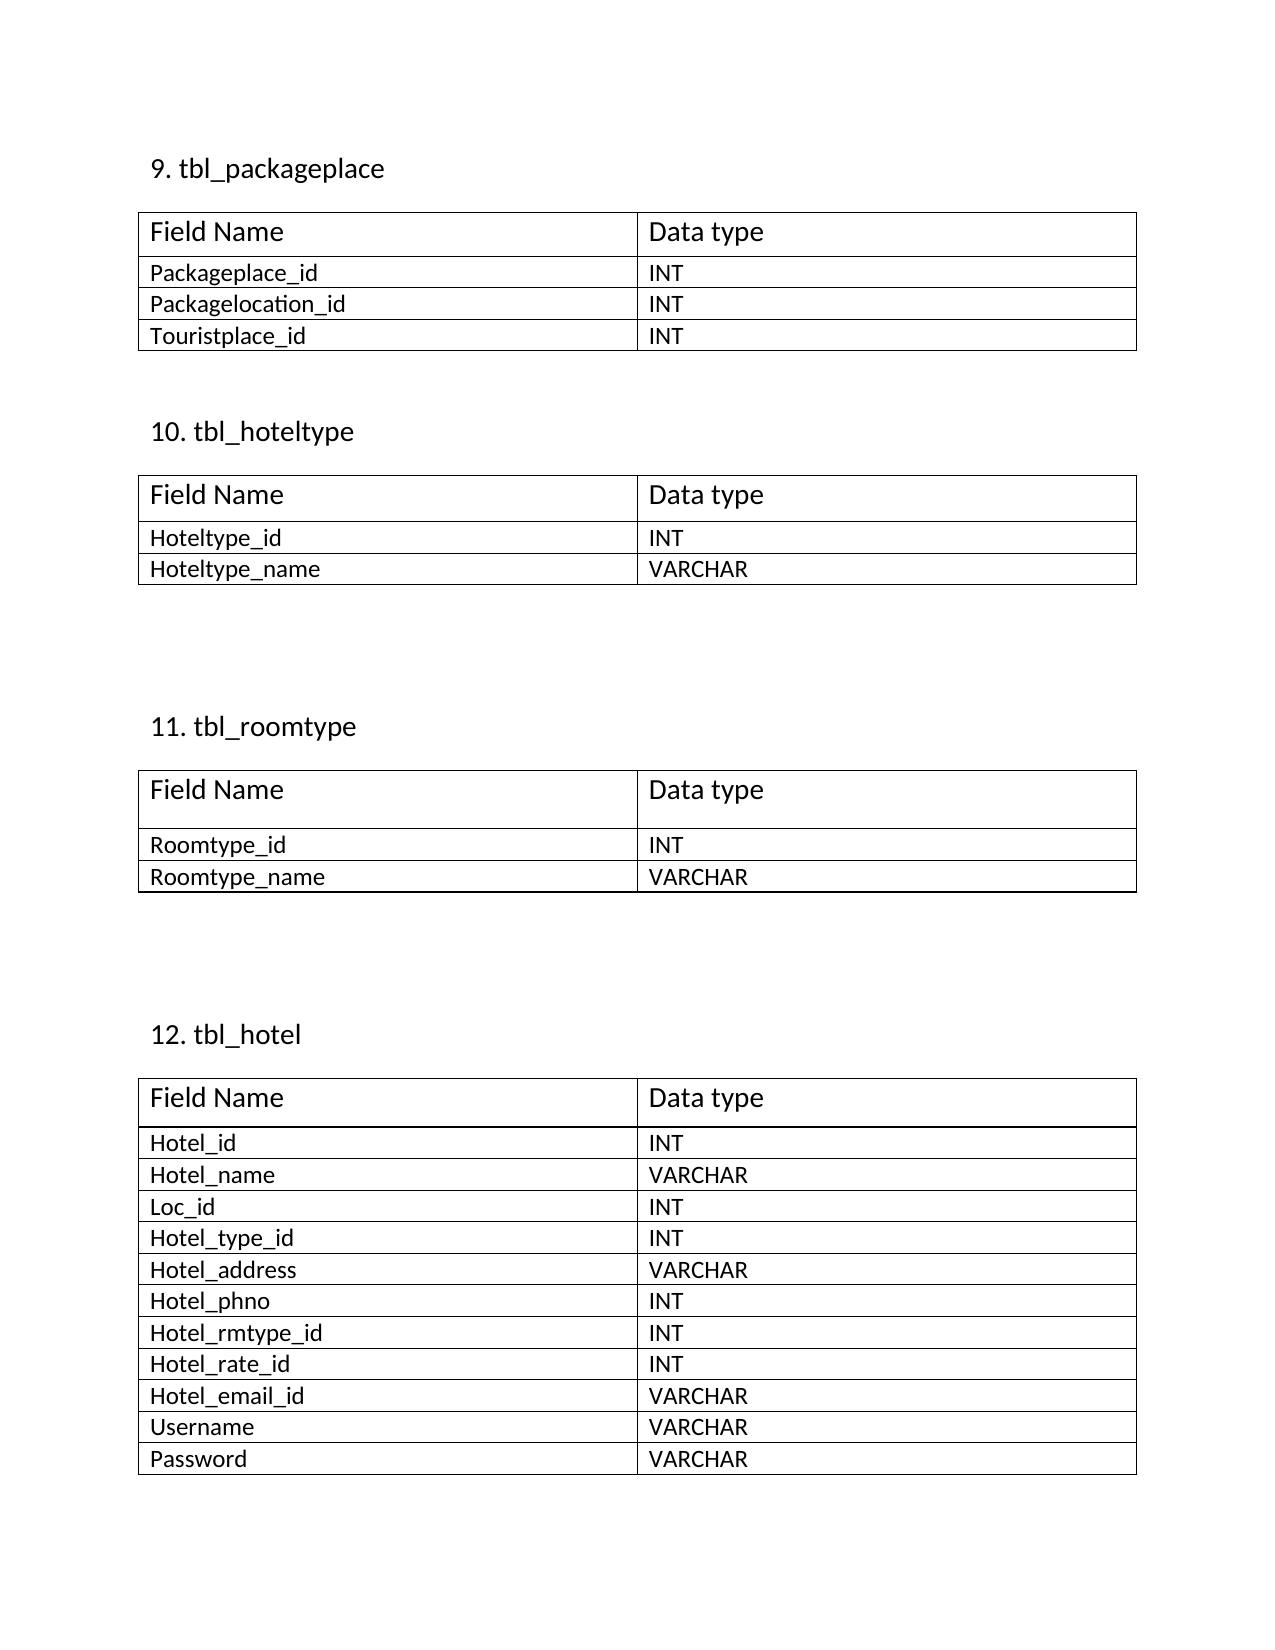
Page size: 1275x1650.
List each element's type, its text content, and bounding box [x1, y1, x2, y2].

table_cell INT [638, 829, 1136, 860]
table_cell Password [139, 1443, 637, 1474]
table_cell Hotel_name [139, 1159, 637, 1189]
table_cell Hoteltype_id [139, 522, 637, 552]
table_cell INT [638, 257, 1136, 287]
table_header Field Name [139, 771, 637, 828]
table_cell Loc_id [139, 1191, 637, 1221]
table_cell VARCHAR [638, 1380, 1136, 1411]
table_header Field Name [139, 213, 637, 256]
table_cell Hotel_phno [139, 1285, 637, 1316]
table_cell INT [638, 288, 1136, 319]
text 9. tbl_packageplace [150, 150, 1125, 186]
table_cell VARCHAR [638, 861, 1136, 891]
table_cell INT [638, 1222, 1136, 1253]
table_cell Roomtype_name [139, 861, 637, 891]
table_cell INT [638, 1285, 1136, 1316]
table_cell Username [139, 1412, 637, 1442]
text 10. tbl_hoteltype [150, 413, 1125, 449]
table_header Data type [638, 1079, 1136, 1126]
table_cell INT [638, 1349, 1136, 1379]
table_cell VARCHAR [638, 1159, 1136, 1189]
table_cell INT [638, 1128, 1136, 1158]
table_cell Hotel_rate_id [139, 1349, 637, 1379]
table_cell VARCHAR [638, 1412, 1136, 1442]
table_cell Roomtype_id [139, 829, 637, 860]
table_cell Hotel_rmtype_id [139, 1317, 637, 1347]
table_cell Packagelocation_id [139, 288, 637, 319]
table_cell Hotel_email_id [139, 1380, 637, 1411]
table_cell INT [638, 1317, 1136, 1347]
table_cell INT [638, 1191, 1136, 1221]
table_cell Hoteltype_name [139, 554, 637, 584]
table_header Data type [638, 213, 1136, 256]
table_cell Touristplace_id [139, 320, 637, 350]
text 12. tbl_hotel [150, 1016, 1125, 1052]
table_header Field Name [139, 476, 637, 521]
table_cell INT [638, 522, 1136, 552]
table_cell Packageplace_id [139, 257, 637, 287]
text 11. tbl_roomtype [150, 708, 1125, 744]
table_cell VARCHAR [638, 1254, 1136, 1284]
table_header Field Name [139, 1079, 637, 1126]
table_cell VARCHAR [638, 554, 1136, 584]
table_cell VARCHAR [638, 1443, 1136, 1474]
table_header Data type [638, 771, 1136, 828]
table_cell Hotel_address [139, 1254, 637, 1284]
table_cell Hotel_id [139, 1128, 637, 1158]
table_cell INT [638, 320, 1136, 350]
table_header Data type [638, 476, 1136, 521]
table_cell Hotel_type_id [139, 1222, 637, 1253]
